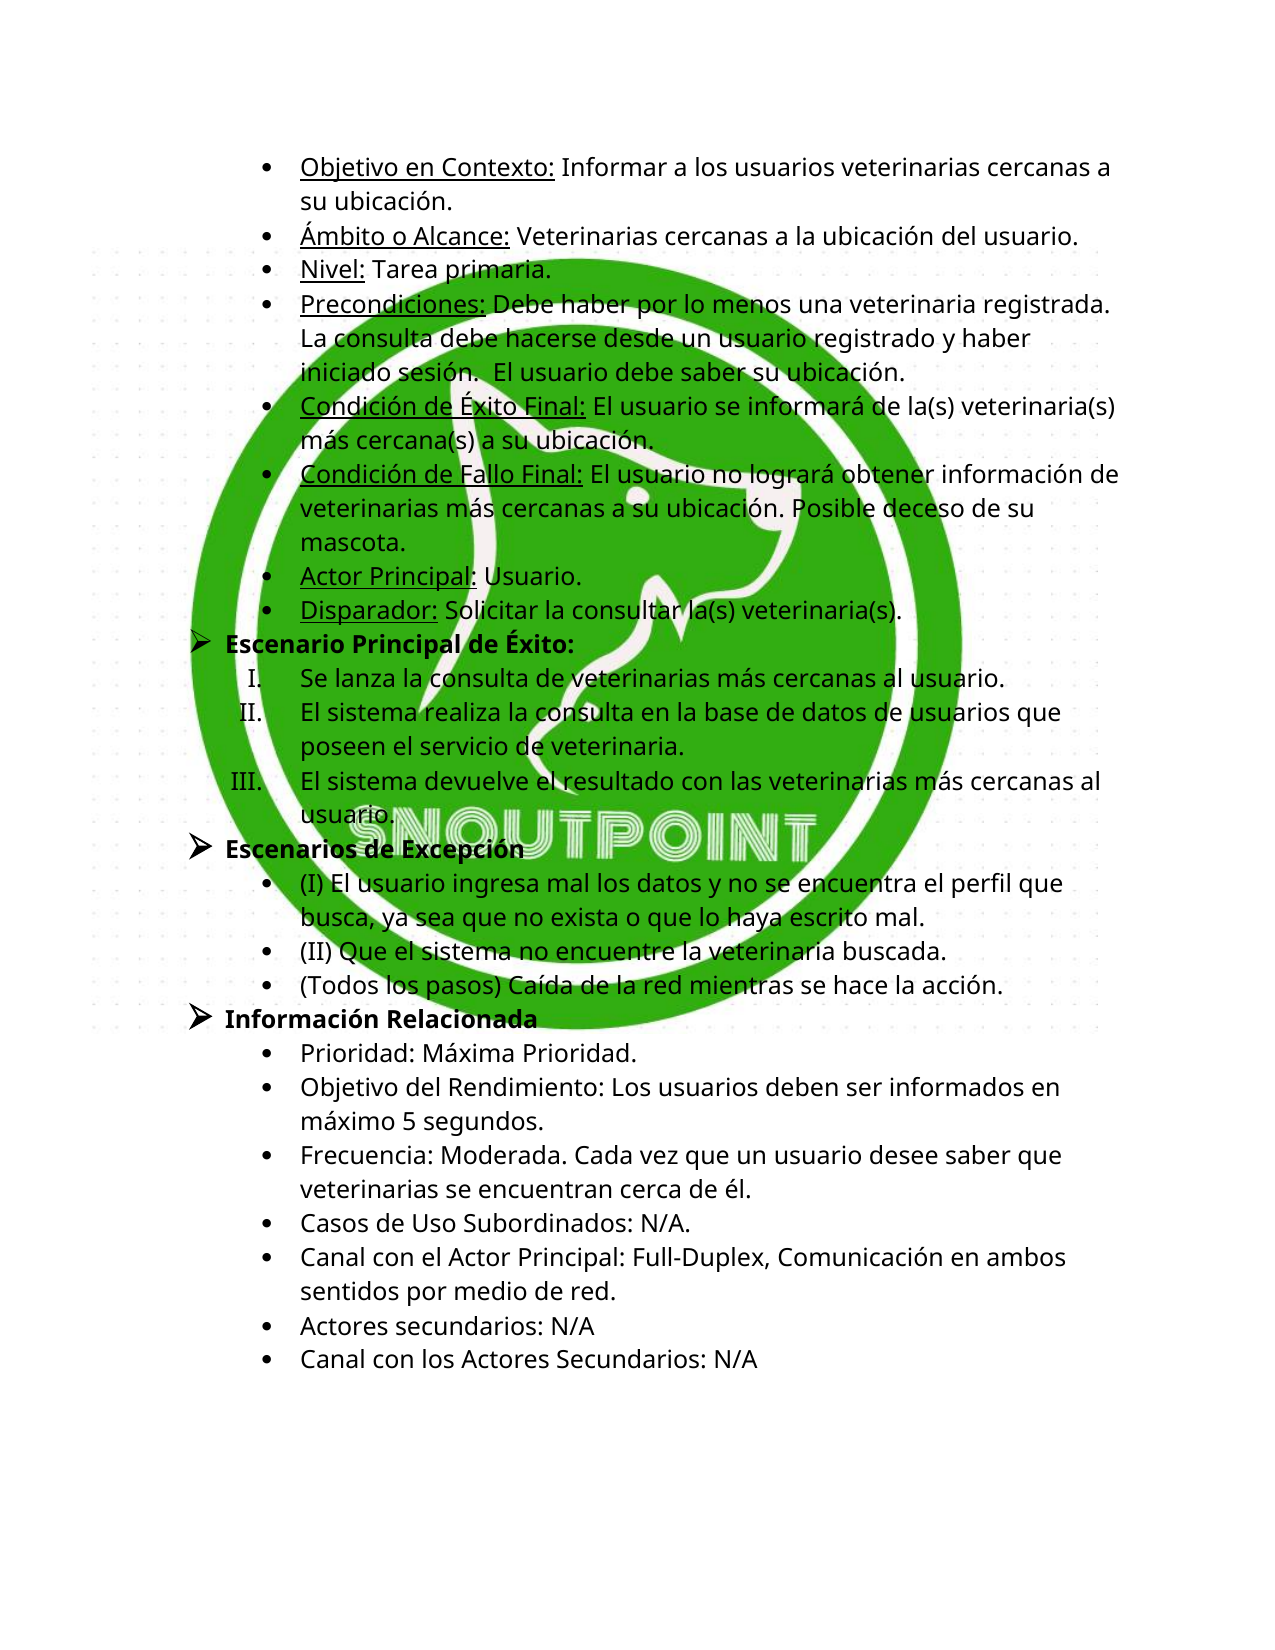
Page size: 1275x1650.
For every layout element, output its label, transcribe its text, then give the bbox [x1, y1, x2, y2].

list Precondiciones: Debe haber por lo menos una veterinaria registrada. La consulta debe hacerse desde un usuario registrado y haber iniciado sesión. El usuario debe saber su ubicación. [262, 286, 1125, 388]
list El sistema devuelve el resultado con las veterinarias más cercanas al usuario. [262, 763, 1125, 831]
list (Todos los pasos) Caída de la red mientras se hace la acción. [262, 967, 1125, 1002]
list Frecuencia: Moderada. Cada vez que un usuario desee saber que veterinarias se encuentran cerca de él. [262, 1138, 1125, 1206]
list El sistema realiza la consulta en la base de datos de usuarios que poseen el servicio de veterinaria. [262, 695, 1125, 763]
list Canal con los Actores Secundarios: N/A [262, 1342, 1125, 1376]
list Prioridad: Máxima Prioridad. [262, 1036, 1125, 1070]
list Escenarios de Excepción [187, 831, 1125, 865]
list (II) Que el sistema no encuentre la veterinaria buscada. [262, 933, 1125, 967]
list Condición de Fallo Final: El usuario no logrará obtener información de veterinarias más cercanas a su ubicación. Posible deceso de su mascota. [262, 457, 1125, 559]
list Disparador: Solicitar la consultar la(s) veterinaria(s). [262, 593, 1125, 627]
list Se lanza la consulta de veterinarias más cercanas al usuario. [262, 661, 1125, 695]
list Actores secundarios: N/A [262, 1308, 1125, 1342]
list Canal con el Actor Principal: Full-Duplex, Comunicación en ambos sentidos por medio de red. [262, 1240, 1125, 1308]
list Condición de Éxito Final: El usuario se informará de la(s) veterinaria(s) más cercana(s) a su ubicación. [262, 388, 1125, 457]
list (I) El usuario ingresa mal los datos y no se encuentra el perfil que busca, ya sea que no exista o que lo haya escrito mal. [262, 865, 1125, 933]
list Ámbito o Alcance: Veterinarias cercanas a la ubicación del usuario. [262, 218, 1125, 252]
list Nivel: Tarea primaria. [262, 252, 1125, 286]
list Escenario Principal de Éxito: [187, 627, 1125, 661]
list Objetivo en Contexto: Informar a los usuarios veterinarias cercanas a su ubicación. [262, 150, 1125, 218]
list Actor Principal: Usuario. [262, 559, 1125, 593]
list Objetivo del Rendimiento: Los usuarios deben ser informados en máximo 5 segundos. [262, 1070, 1125, 1138]
picture [91, 247, 262, 1034]
list Información Relacionada [187, 1002, 1125, 1036]
list Casos de Uso Subordinados: N/A. [262, 1206, 1125, 1240]
